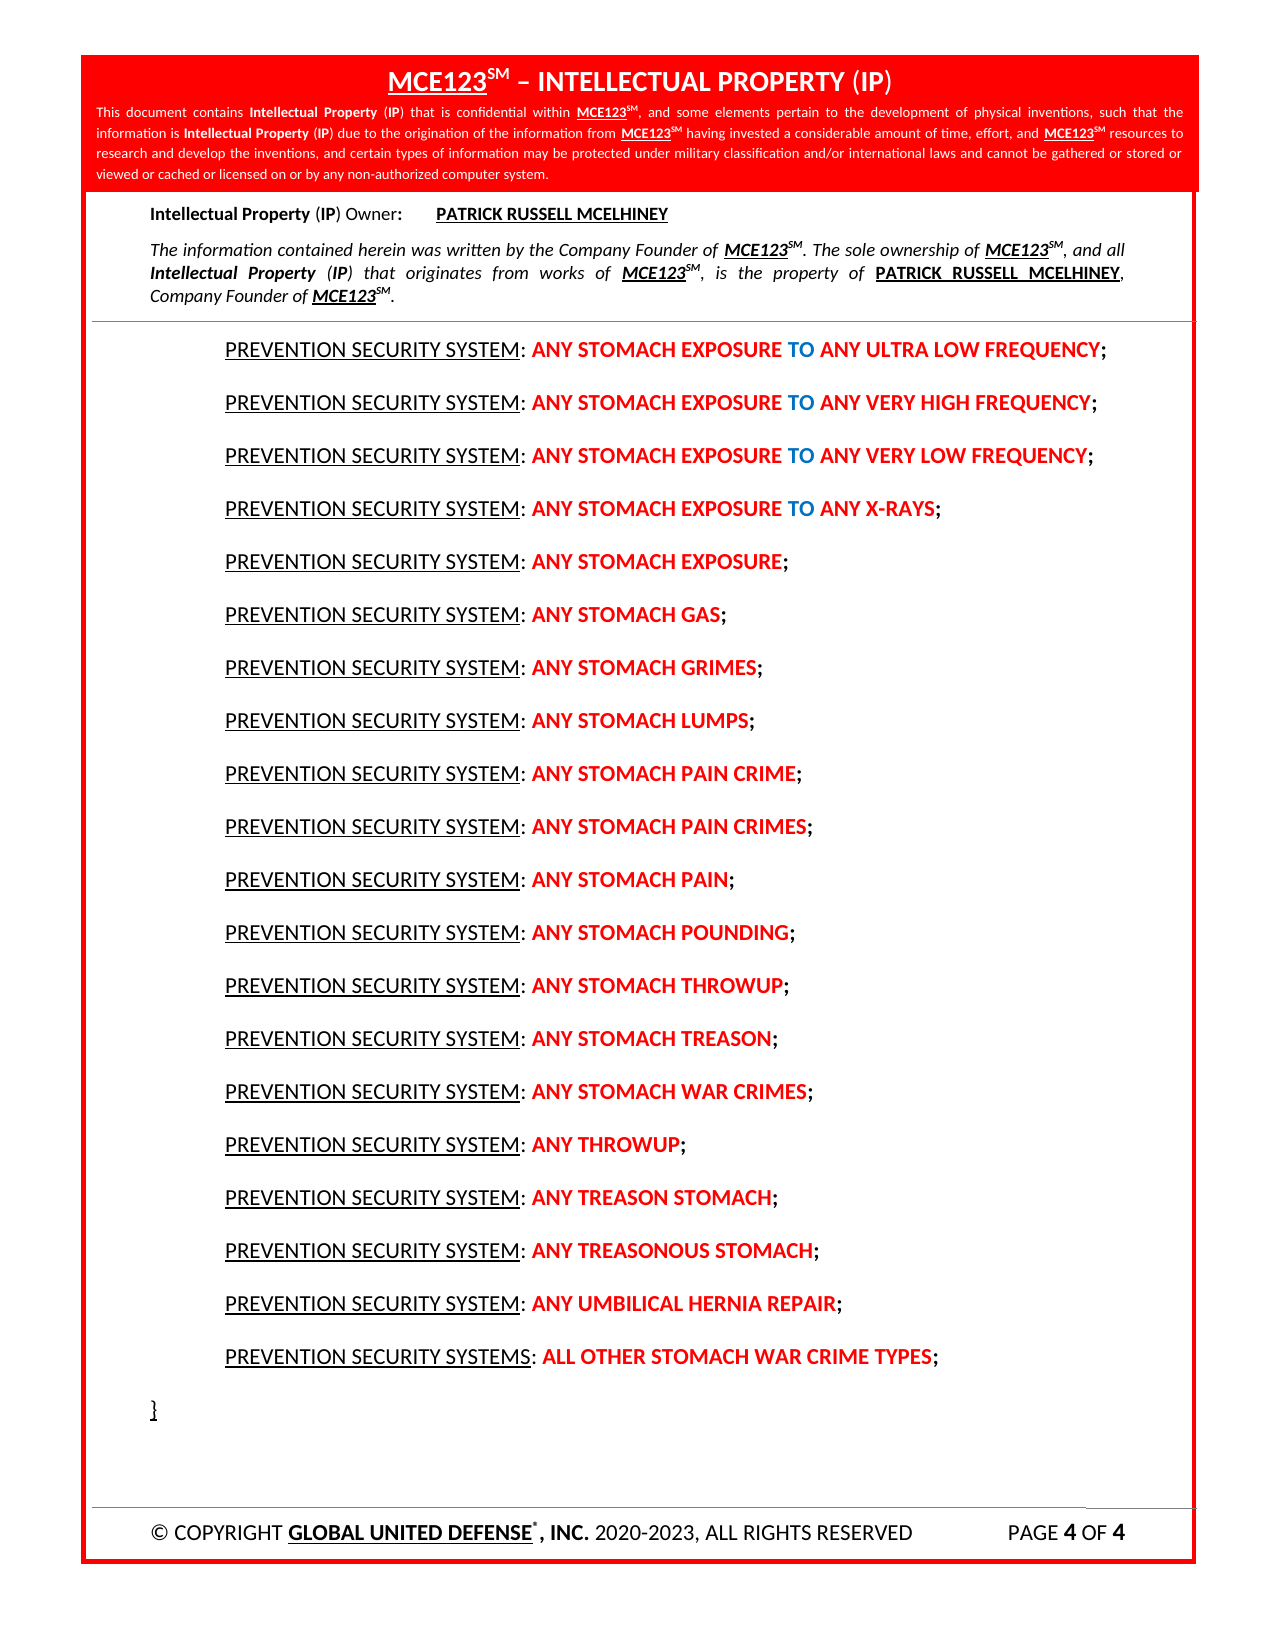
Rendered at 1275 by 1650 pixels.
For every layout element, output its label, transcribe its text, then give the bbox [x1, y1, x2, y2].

text PREVENTION SECURITY SYSTEM: ANY STOMACH EXPOSURE; [187, 547, 1125, 575]
text PREVENTION SECURITY SYSTEM: ANY STOMACH THROWUP; [187, 971, 1125, 999]
text PREVENTION SECURITY SYSTEM: ANY STOMACH EXPOSURE TO ANY ULTRA LOW FREQUENCY; [187, 335, 1125, 363]
text PREVENTION SECURITY SYSTEM: ANY TREASON STOMACH; [187, 1183, 1125, 1211]
text } [150, 1395, 1125, 1423]
text PREVENTION SECURITY SYSTEM: ANY STOMACH PAIN CRIMES; [187, 812, 1125, 840]
text PREVENTION SECURITY SYSTEM: ANY STOMACH GRIMES; [187, 653, 1125, 681]
text PREVENTION SECURITY SYSTEM: ANY TREASONOUS STOMACH; [187, 1236, 1125, 1264]
text PREVENTION SECURITY SYSTEM: ANY STOMACH EXPOSURE TO ANY VERY LOW FREQUENCY; [187, 441, 1125, 469]
text PREVENTION SECURITY SYSTEM: ANY UMBILICAL HERNIA REPAIR; [187, 1289, 1125, 1317]
text PREVENTION SECURITY SYSTEM: ANY STOMACH POUNDING; [187, 918, 1125, 946]
text PREVENTION SECURITY SYSTEM: ANY STOMACH EXPOSURE TO ANY VERY HIGH FREQUENCY; [187, 388, 1125, 416]
text PREVENTION SECURITY SYSTEM: ANY STOMACH TREASON; [187, 1024, 1125, 1052]
text PREVENTION SECURITY SYSTEM: ANY STOMACH GAS; [187, 600, 1125, 628]
text PREVENTION SECURITY SYSTEM: ANY THROWUP; [187, 1130, 1125, 1158]
text PREVENTION SECURITY SYSTEM: ANY STOMACH PAIN CRIME; [187, 759, 1125, 787]
text PREVENTION SECURITY SYSTEM: ANY STOMACH PAIN; [187, 865, 1125, 893]
text PREVENTION SECURITY SYSTEM: ANY STOMACH EXPOSURE TO ANY X-RAYS; [187, 494, 1125, 522]
text PREVENTION SECURITY SYSTEMS: ALL OTHER STOMACH WAR CRIME TYPES; [187, 1342, 1125, 1370]
text PREVENTION SECURITY SYSTEM: ANY STOMACH WAR CRIMES; [187, 1077, 1125, 1105]
text PREVENTION SECURITY SYSTEM: ANY STOMACH LUMPS; [187, 706, 1125, 734]
